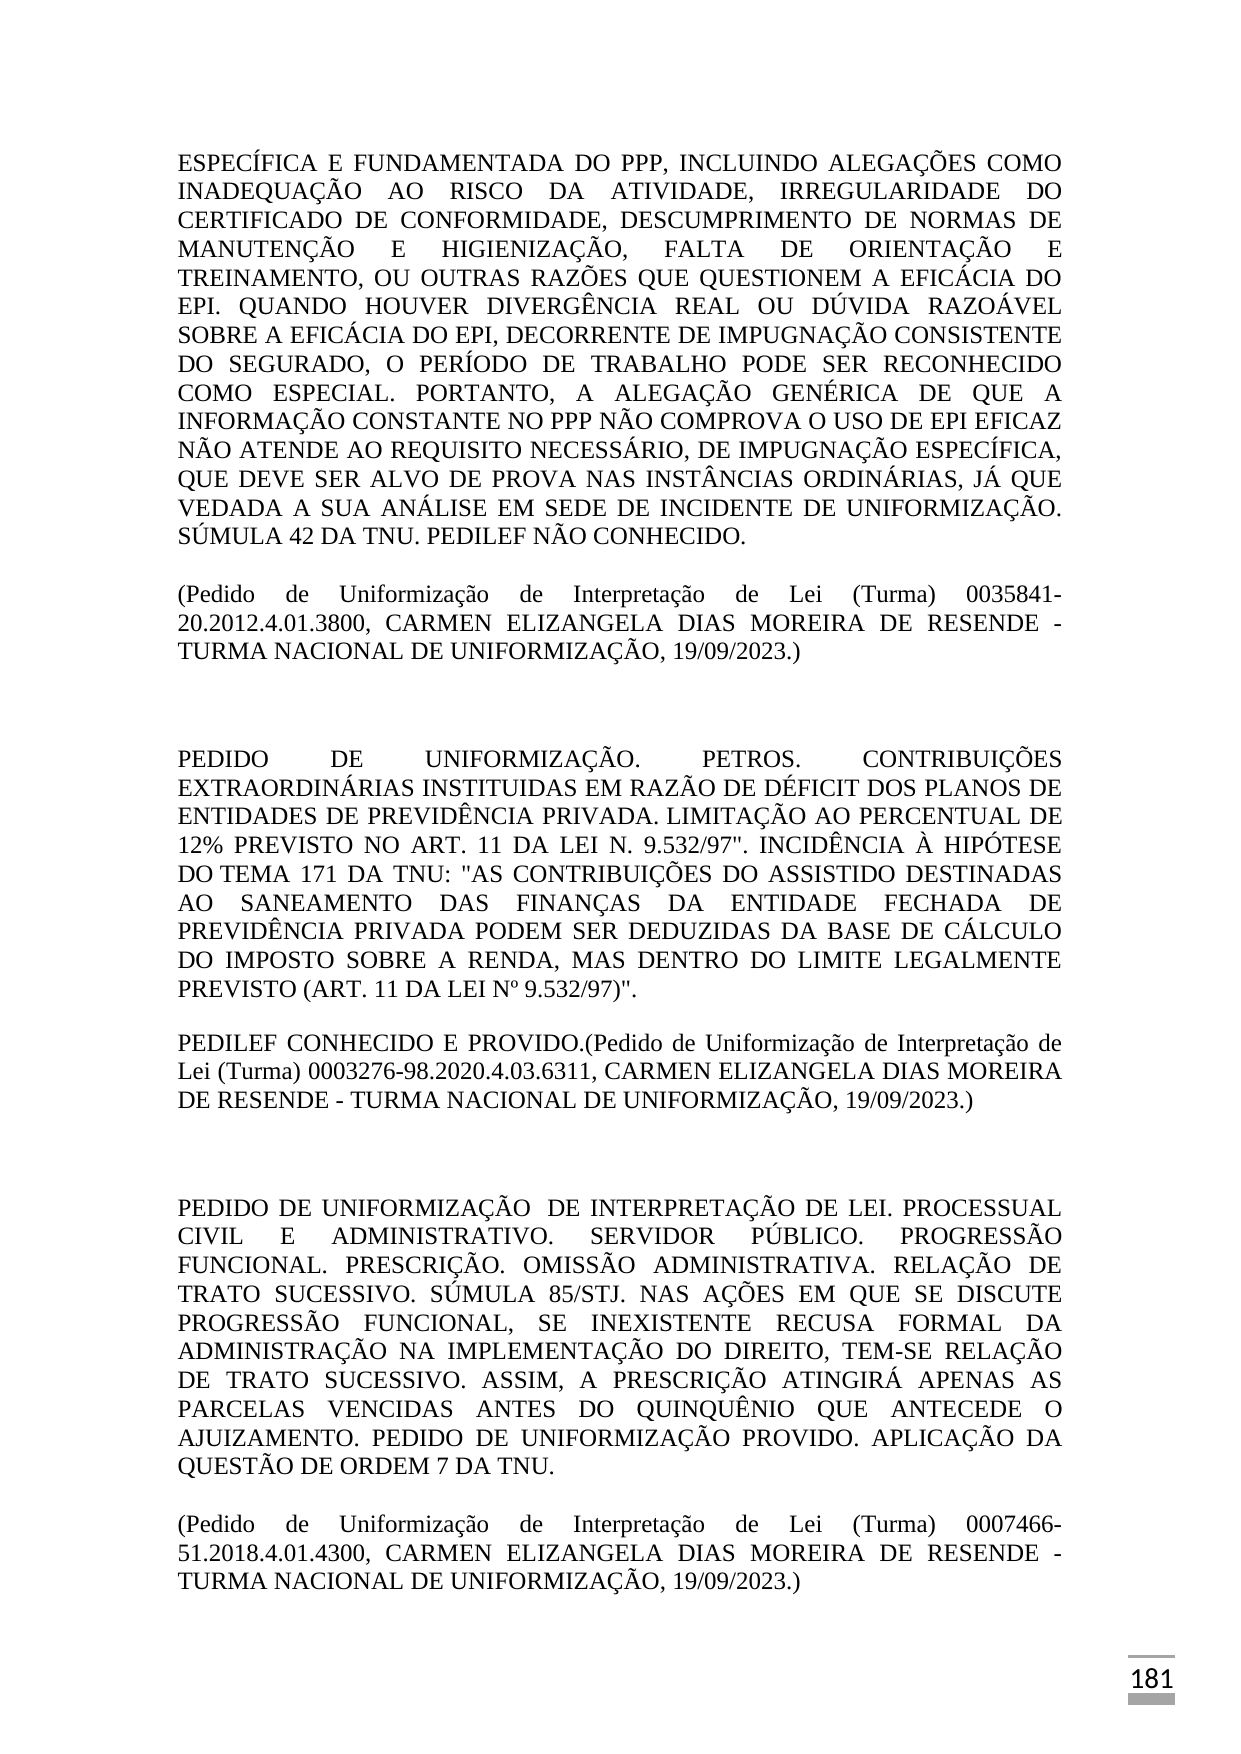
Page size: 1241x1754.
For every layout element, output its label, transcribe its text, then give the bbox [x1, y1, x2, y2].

text PEDILEF CONHECIDO E PROVIDO.(Pedido de Uniformização de Interpretação de Lei (Turma) 0003276-98.2020.4.03.6311, CARMEN ELIZANGELA DIAS MOREIRA DE RESENDE - TURMA NACIONAL DE UNIFORMIZAÇÃO, 19/09/2023.) [177, 1028, 1063, 1114]
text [177, 148, 1063, 550]
text (Pedido de Uniformização de Interpretação de Lei (Turma) 0035841-20.2012.4.01.3800, CARMEN ELIZANGELA DIAS MOREIRA DE RESENDE - TURMA NACIONAL DE UNIFORMIZAÇÃO, 19/09/2023.) [177, 550, 1063, 665]
text (Pedido de Uniformização de Interpretação de Lei (Turma) 0007466-51.2018.4.01.4300, CARMEN ELIZANGELA DIAS MOREIRA DE RESENDE - TURMA NACIONAL DE UNIFORMIZAÇÃO, 19/09/2023.) [177, 1480, 1063, 1595]
text PEDIDO DE UNIFORMIZAÇÃO. PETROS. CONTRIBUIÇÕES EXTRAORDINÁRIAS INSTITUIDAS EM RAZÃO DE DÉFICIT DOS PLANOS DE ENTIDADES DE PREVIDÊNCIA PRIVADA. LIMITAÇÃO AO PERCENTUAL DE 12% PREVISTO NO ART. 11 DA LEI N. 9.532/97". INCIDÊNCIA À HIPÓTESE DO TEMA 171 DA TNU: "AS CONTRIBUIÇÕES DO ASSISTIDO DESTINADAS AO SANEAMENTO DAS FINANÇAS DA ENTIDADE FECHADA DE PREVIDÊNCIA PRIVADA PODEM SER DEDUZIDAS DA BASE DE CÁLCULO DO IMPOSTO SOBRE A RENDA, MAS DENTRO DO LIMITE LEGALMENTE PREVISTO (ART. 11 DA LEI Nº 9.532/97)". [177, 744, 1063, 1003]
text PEDIDO DE UNIFORMIZAÇÃO DE INTERPRETAÇÃO DE LEI. PROCESSUAL CIVIL E ADMINISTRATIVO. SERVIDOR PÚBLICO. PROGRESSÃO FUNCIONAL. PRESCRIÇÃO. OMISSÃO ADMINISTRATIVA. RELAÇÃO DE TRATO SUCESSIVO. SÚMULA 85/STJ. NAS AÇÕES EM QUE SE DISCUTE PROGRESSÃO FUNCIONAL, SE INEXISTENTE RECUSA FORMAL DA ADMINISTRAÇÃO NA IMPLEMENTAÇÃO DO DIREITO, TEM-SE RELAÇÃO DE TRATO SUCESSIVO. ASSIM, A PRESCRIÇÃO ATINGIRÁ APENAS AS PARCELAS VENCIDAS ANTES DO QUINQUÊNIO QUE ANTECEDE O AJUIZAMENTO. PEDIDO DE UNIFORMIZAÇÃO PROVIDO. APLICAÇÃO DA QUESTÃO DE ORDEM 7 DA TNU. [177, 1193, 1063, 1480]
